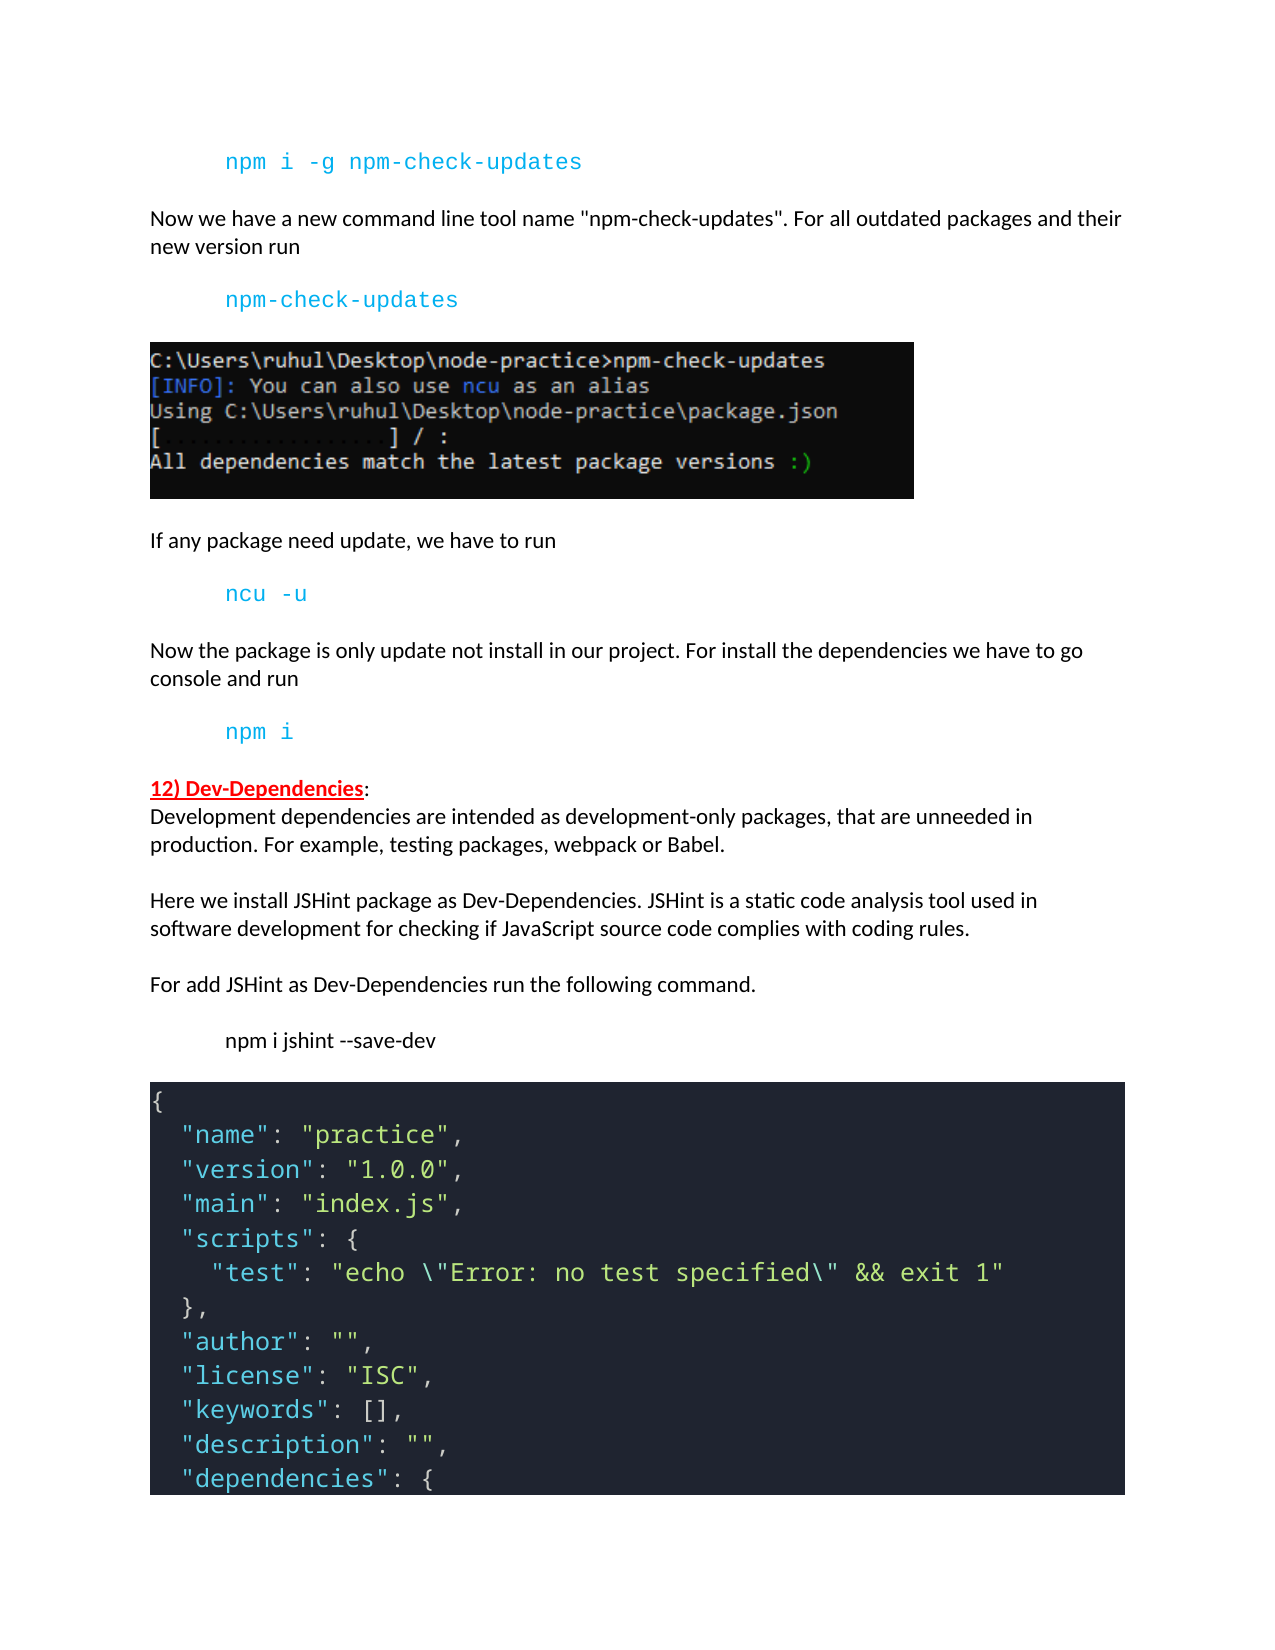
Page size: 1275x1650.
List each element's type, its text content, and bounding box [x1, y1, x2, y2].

text "keywords": [], [150, 1392, 1125, 1426]
picture [150, 342, 914, 499]
text "version": "1.0.0", [150, 1151, 1125, 1186]
text npm i [150, 720, 1125, 746]
text }, [150, 1289, 1125, 1323]
text "license": "ISC", [150, 1357, 1125, 1392]
text npm i jshint --save-dev [150, 1026, 1125, 1054]
text Development dependencies are intended as development-only packages, that are unneeded in production. For example, testing packages, webpack or Babel. [150, 802, 1125, 858]
text For add JSHint as Dev-Dependencies run the following command. [150, 970, 1125, 998]
text Here we install JSHint package as Dev-Dependencies. JSHint is a static code analysis tool used in software development for checking if JavaScript source code complies with coding rules. [150, 886, 1125, 942]
text "description": "", [150, 1426, 1125, 1461]
text ncu -u [150, 582, 1125, 608]
text npm i -g npm-check-updates [150, 150, 1125, 176]
text Now we have a new command line tool name "npm-check-updates". For all outdated packages and their new version run [150, 204, 1125, 260]
text "author": "", [150, 1323, 1125, 1357]
text If any package need update, we have to run [150, 526, 1125, 554]
text "scripts": { [150, 1220, 1125, 1254]
text { [150, 1082, 1125, 1117]
text "main": "index.js", [150, 1186, 1125, 1220]
text "name": "practice", [150, 1117, 1125, 1151]
text "dependencies": { [150, 1461, 1125, 1495]
text npm-check-updates [150, 288, 1125, 314]
text "test": "echo \"Error: no test specified\" && exit 1" [150, 1254, 1125, 1289]
text Now the package is only update not install in our project. For install the dependencies we have to go console and run [150, 636, 1125, 692]
text 12) Dev-Dependencies: [150, 774, 1125, 802]
